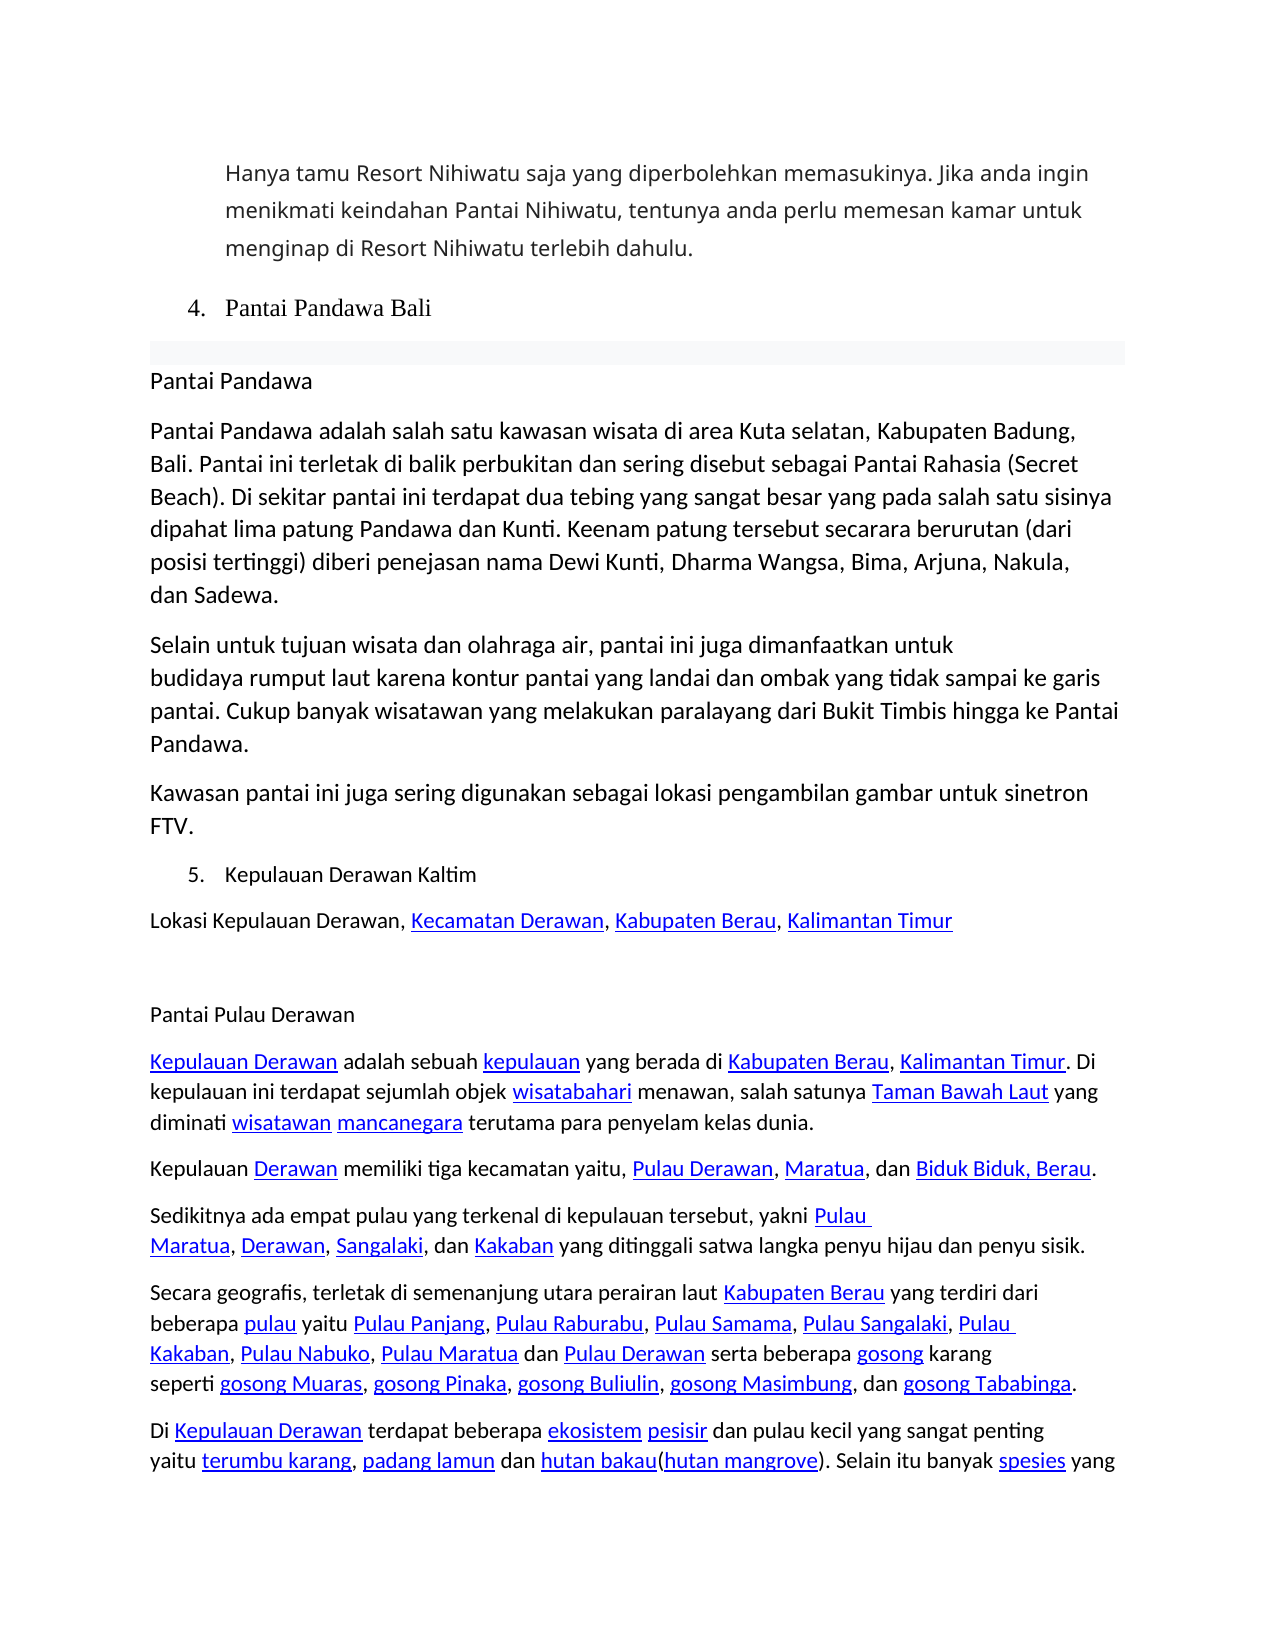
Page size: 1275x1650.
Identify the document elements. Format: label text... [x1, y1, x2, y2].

list Pantai Pandawa Bali [187, 293, 1125, 322]
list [225, 150, 1125, 262]
text Pantai Pandawa adalah salah satu kawasan wisata di area Kuta selatan, Kabupaten Badung, Bali. Pantai ini terletak di balik perbukitan dan sering disebut sebagai Pantai Rahasia (Secret Beach). Di sekitar pantai ini terdapat dua tebing yang sangat besar yang pada salah satu sisinya dipahat lima patung Pandawa dan Kunti. Keenam patung tersebut secarara berurutan (dari posisi tertinggi) diberi penejasan nama Dewi Kunti, Dharma Wangsa, Bima, Arjuna, Nakula, dan Sadewa. [150, 415, 1125, 610]
list Kepulauan Derawan Kaltim [187, 860, 1125, 888]
text Secara geografis, terletak di semenanjung utara perairan laut Kabupaten Berau yang terdiri dari beberapa pulau yaitu Pulau Panjang, Pulau Raburabu, Pulau Samama, Pulau Sangalaki, Pulau Kakaban, Pulau Nabuko, Pulau Maratua dan Pulau Derawan serta beberapa gosong karang seperti gosong Muaras, gosong Pinaka, gosong Buliulin, gosong Masimbung, dan gosong Tababinga. [150, 1278, 1125, 1397]
text Kepulauan Derawan memiliki tiga kecamatan yaitu, Pulau Derawan, Maratua, dan Biduk Biduk, Berau. [150, 1154, 1125, 1183]
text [150, 1416, 1125, 1474]
text Kepulauan Derawan adalah sebuah kepulauan yang berada di Kabupaten Berau, Kalimantan Timur. Di kepulauan ini terdapat sejumlah objek wisatabahari menawan, salah satunya Taman Bawah Laut yang diminati wisatawan mancanegara terutama para penyelam kelas dunia. [150, 1047, 1125, 1136]
text Sedikitnya ada empat pulau yang terkenal di kepulauan tersebut, yakni Pulau Maratua, Derawan, Sangalaki, dan Kakaban yang ditinggali satwa langka penyu hijau dan penyu sisik. [150, 1201, 1125, 1260]
text Selain untuk tujuan wisata dan olahraga air, pantai ini juga dimanfaatkan untuk budidaya rumput laut karena kontur pantai yang landai dan ombak yang tidak sampai ke garis pantai. Cukup banyak wisatawan yang melakukan paralayang dari Bukit Timbis hingga ke Pantai Pandawa. [150, 629, 1125, 758]
text Lokasi Kepulauan Derawan, Kecamatan Derawan, Kabupaten Berau, Kalimantan Timur [150, 907, 1125, 935]
text Pantai Pulau Derawan [150, 1000, 1125, 1028]
text Kawasan pantai ini juga sering digunakan sebagai lokasi pengambilan gambar untuk sinetron FTV. [150, 777, 1125, 841]
text Pantai Pandawa [150, 365, 1125, 396]
